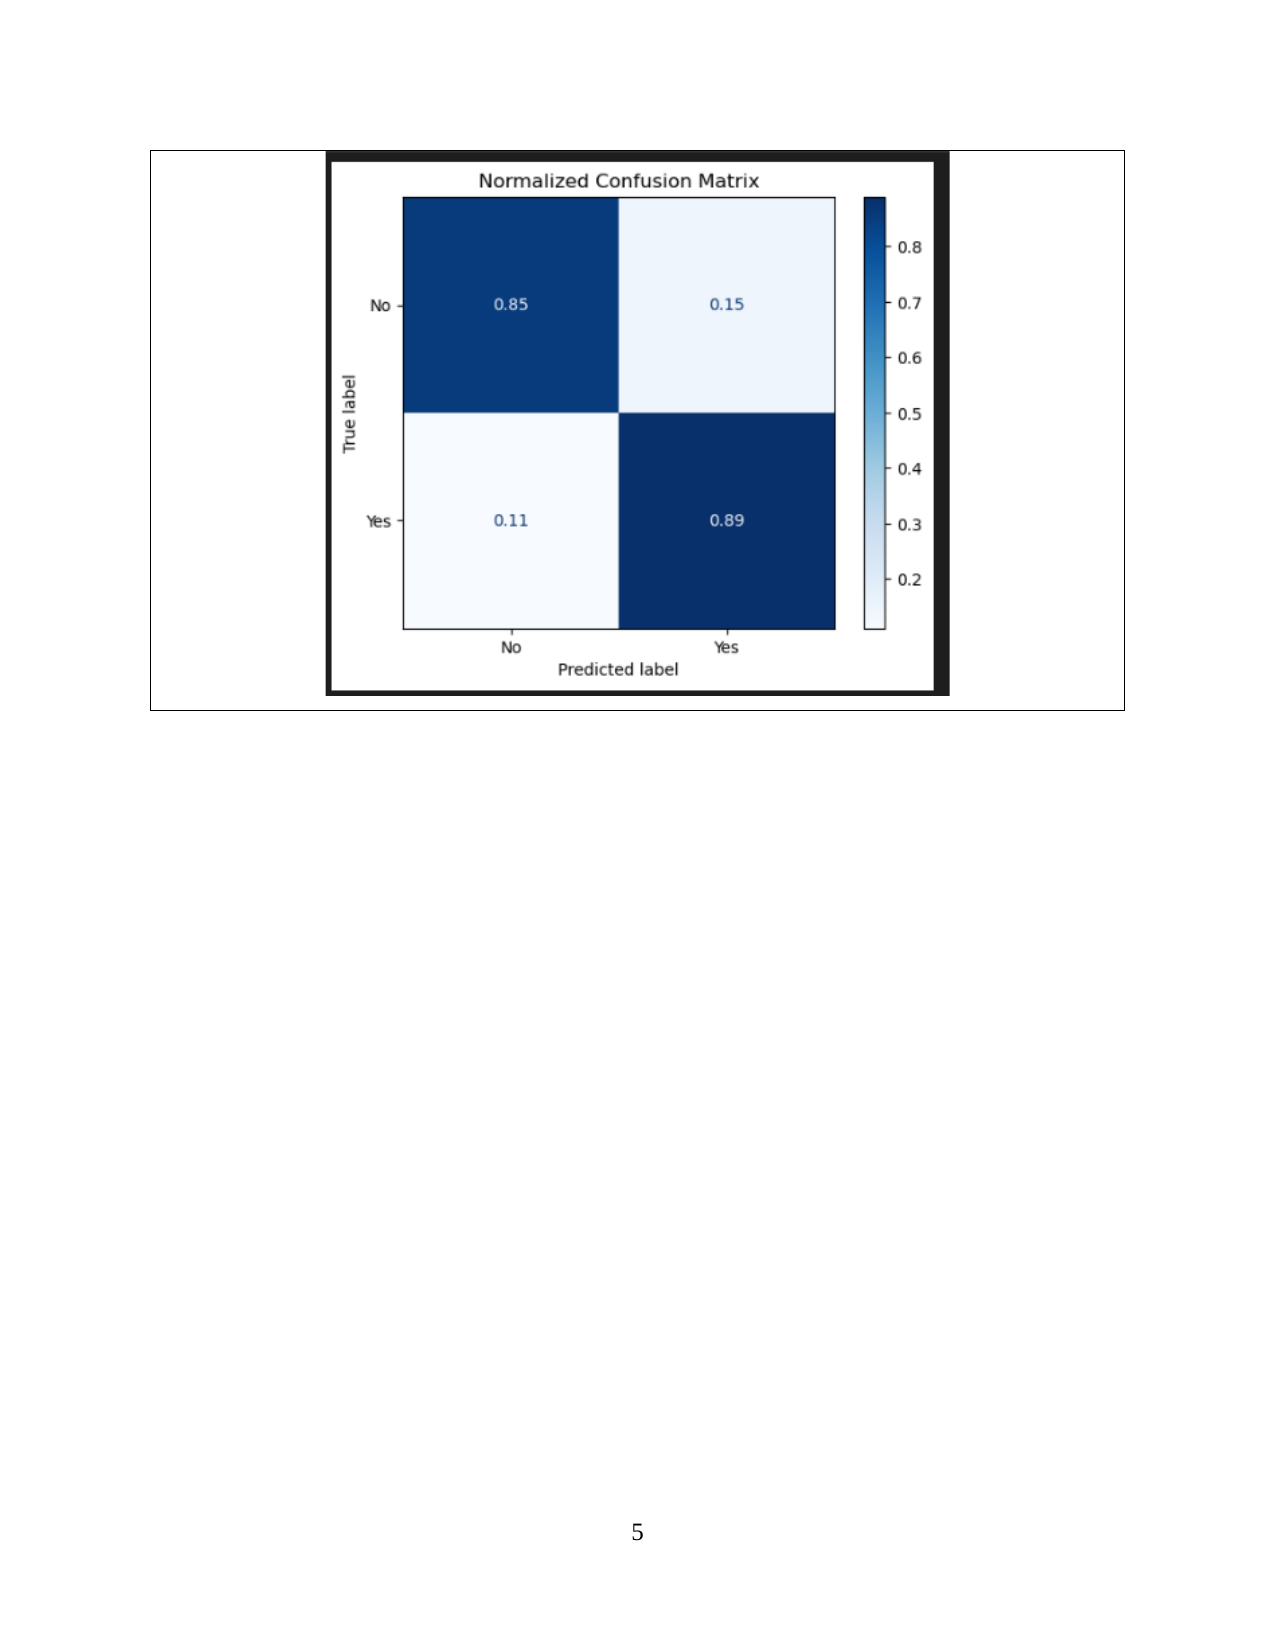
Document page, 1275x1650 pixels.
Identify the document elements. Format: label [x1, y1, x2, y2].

picture [325, 151, 950, 696]
table_cell [151, 151, 1124, 710]
